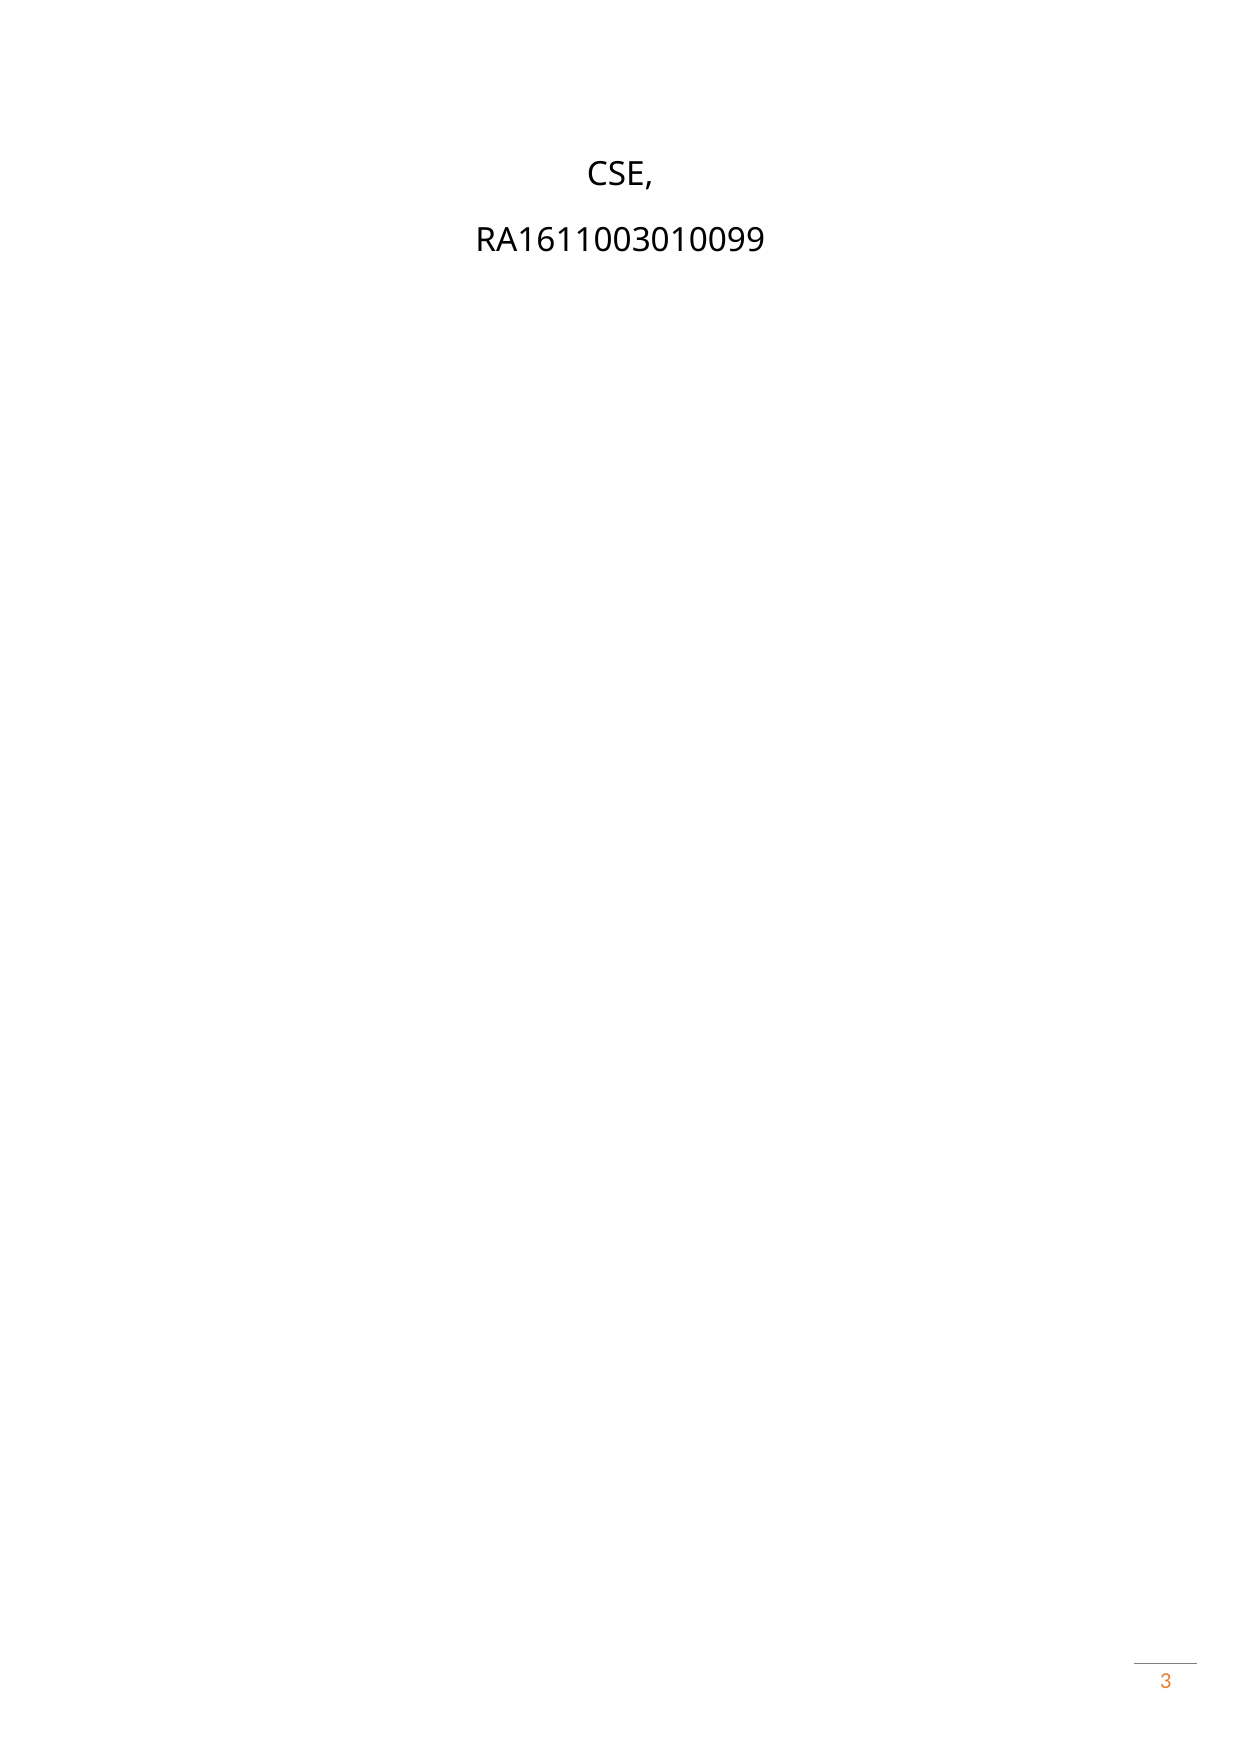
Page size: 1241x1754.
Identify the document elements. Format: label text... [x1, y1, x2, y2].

text CSE, [150, 150, 1090, 195]
text RA1611003010099Content [150, 216, 1090, 261]
